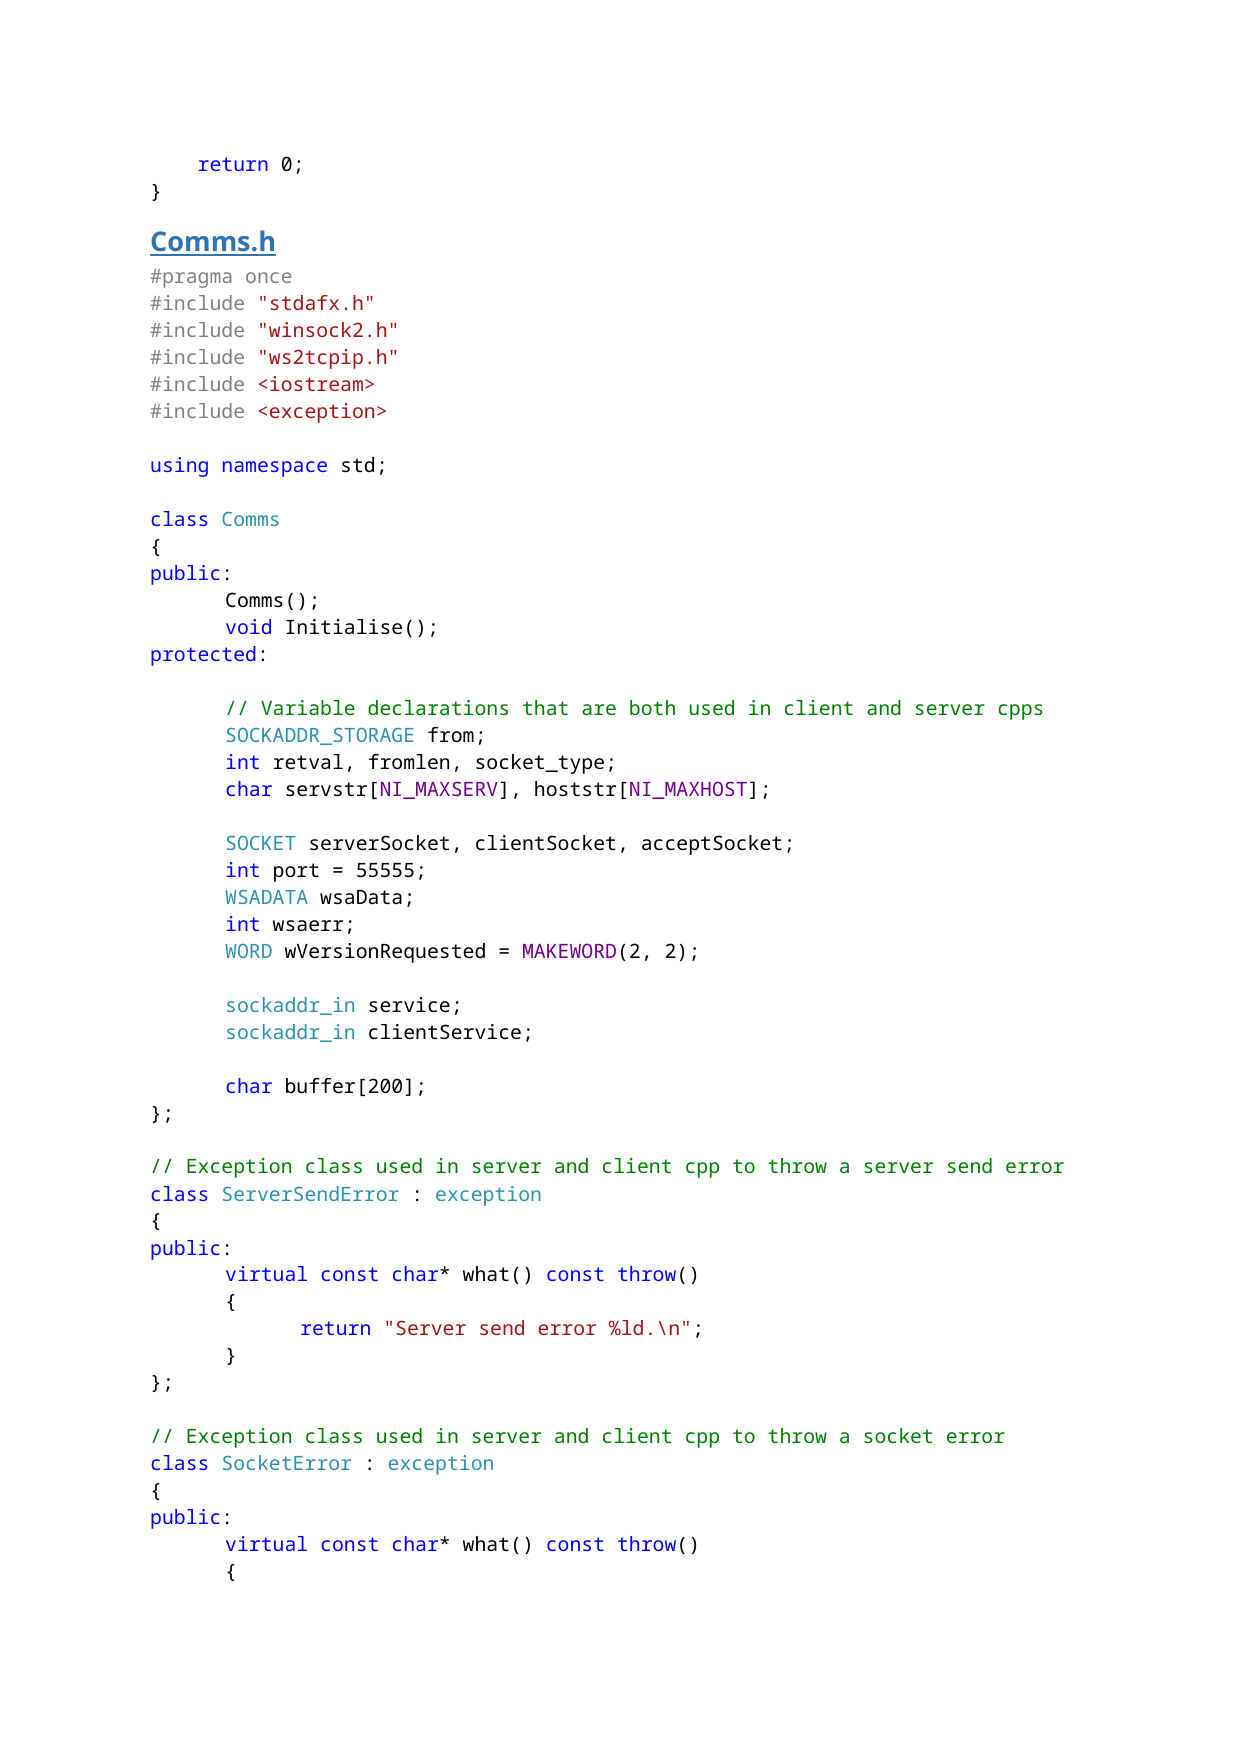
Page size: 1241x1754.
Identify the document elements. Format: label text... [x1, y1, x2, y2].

text char buffer[200]; [150, 1072, 1090, 1099]
text using namespace std; [150, 451, 1090, 478]
text class ServerSendError : exception [150, 1180, 1090, 1207]
text // Exception class used in server and client cpp to throw a socket error [150, 1423, 1090, 1449]
text virtual const char* what() const throw() [150, 1261, 1090, 1288]
text { [150, 1207, 1090, 1234]
text } [150, 1342, 1090, 1369]
subtitle Comms.h [150, 223, 1090, 259]
text void Initialise(); [150, 613, 1090, 640]
text }; [150, 1369, 1090, 1396]
text int wsaerr; [150, 910, 1090, 937]
text { [150, 1557, 1090, 1584]
text SOCKADDR_STORAGE from; [150, 721, 1090, 748]
text int retval, fromlen, socket_type; [150, 748, 1090, 775]
text SOCKET serverSocket, clientSocket, acceptSocket; [150, 829, 1090, 856]
text { [150, 1477, 1090, 1503]
text #include "ws2tcpip.h" [150, 343, 1090, 370]
text Comms(); [150, 586, 1090, 613]
text char servstr[NI_MAXSERV], hoststr[NI_MAXHOST]; [150, 775, 1090, 802]
text } [150, 177, 1090, 204]
text }; [150, 1099, 1090, 1126]
text #pragma once [150, 262, 1090, 289]
text return "Server send error %ld.\n"; [150, 1315, 1090, 1342]
text sockaddr_in clientService; [150, 1018, 1090, 1045]
text public: [150, 1503, 1090, 1531]
text virtual const char* what() const throw() [150, 1531, 1090, 1557]
text { [150, 532, 1090, 559]
text protected: [150, 640, 1090, 667]
text public: [150, 559, 1090, 586]
text // Variable declarations that are both used in client and server cpps [150, 694, 1090, 721]
text sockaddr_in service; [150, 991, 1090, 1018]
text #include "winsock2.h" [150, 316, 1090, 343]
text int port = 55555; [150, 856, 1090, 883]
text WSADATA wsaData; [150, 883, 1090, 910]
text // Exception class used in server and client cpp to throw a server send error [150, 1153, 1090, 1180]
text #include <exception> [150, 397, 1090, 424]
text return 0; [150, 150, 1090, 177]
text public: [150, 1234, 1090, 1261]
text #include "stdafx.h" [150, 289, 1090, 316]
text class SocketError : exception [150, 1449, 1090, 1477]
text { [150, 1288, 1090, 1315]
text WORD wVersionRequested = MAKEWORD(2, 2); [150, 937, 1090, 964]
text #include <iostream> [150, 370, 1090, 397]
text class Comms [150, 505, 1090, 532]
